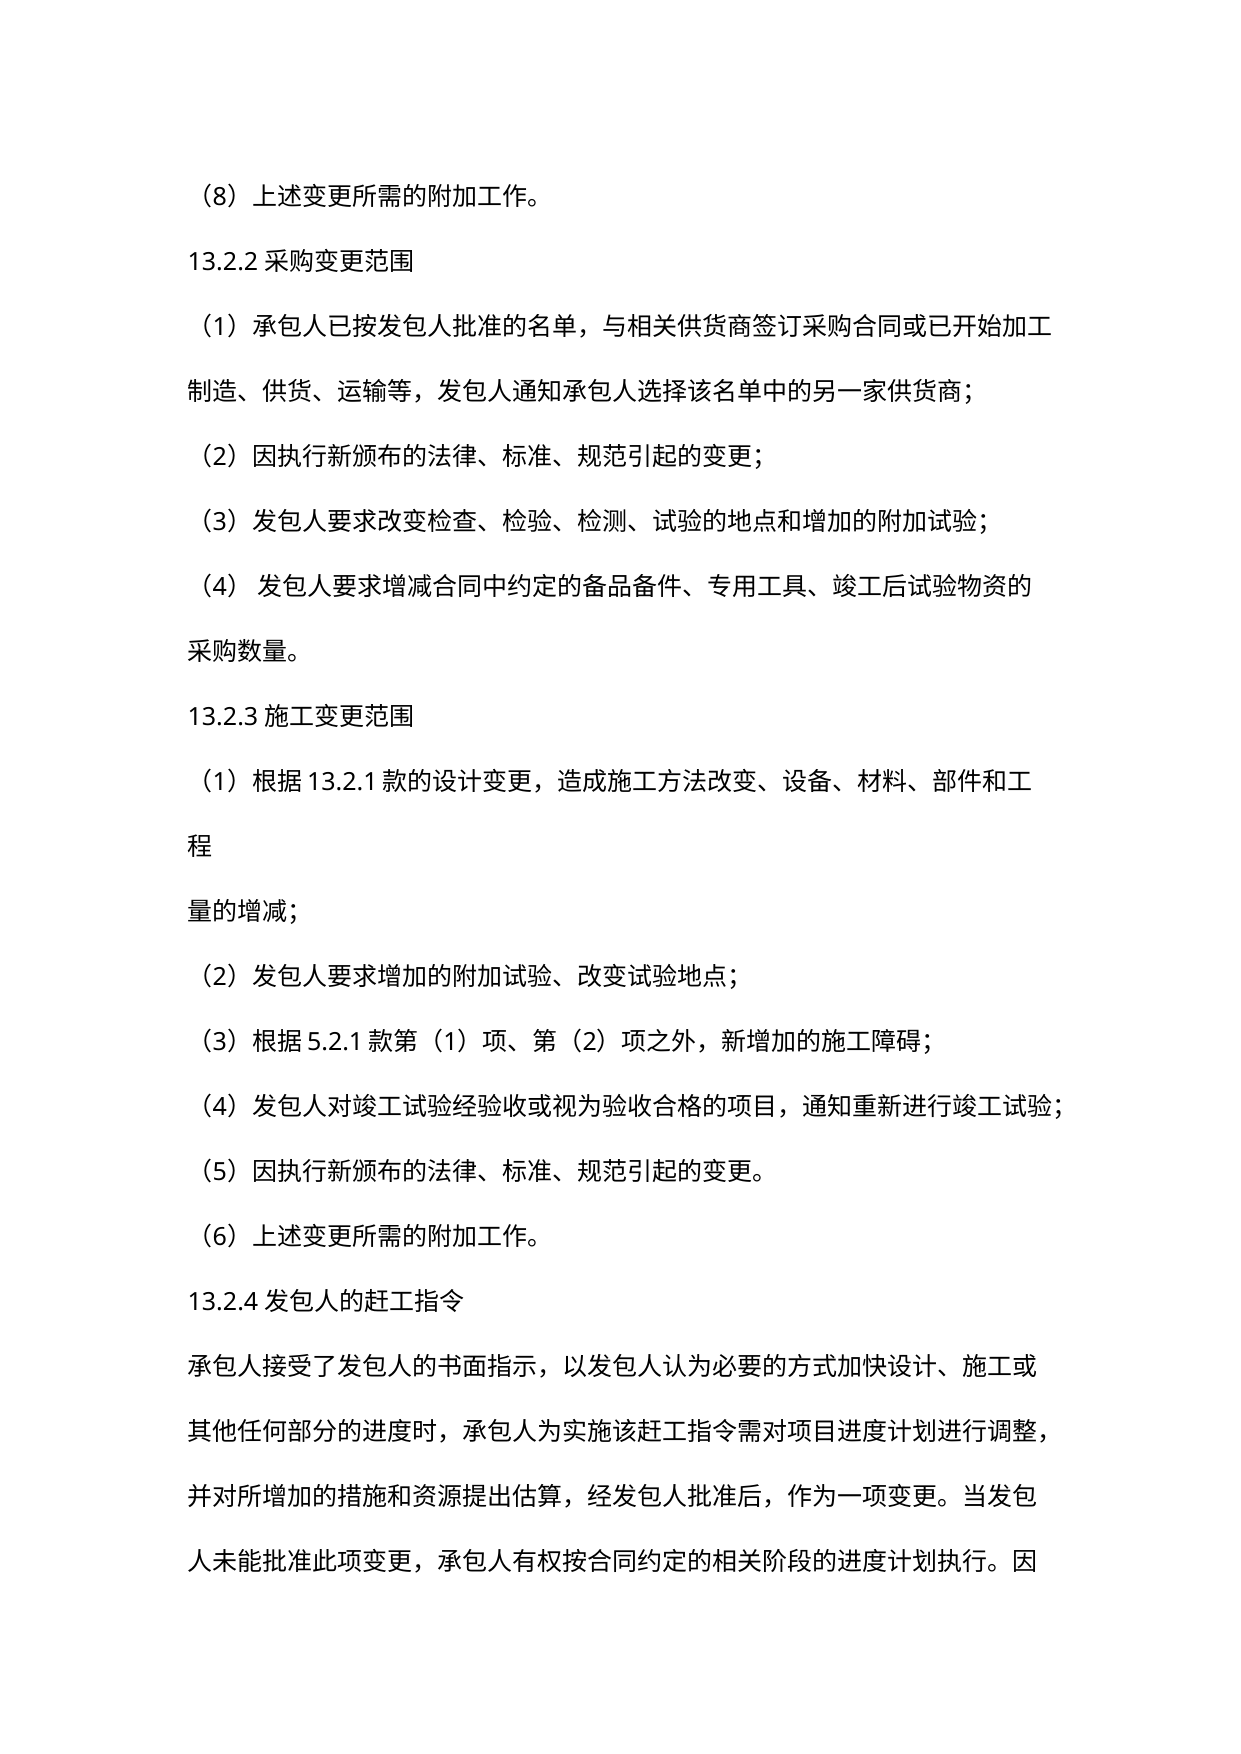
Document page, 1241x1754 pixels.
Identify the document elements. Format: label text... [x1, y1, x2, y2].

text 13.2.2 采购变更范围 [187, 227, 1053, 292]
text （4）发包人对竣工试验经验收或视为验收合格的项目，通知重新进行竣工试验； [187, 1072, 1053, 1137]
text （1）承包人已按发包人批准的名单，与相关供货商签订采购合同或已开始加工 [187, 292, 1053, 357]
text 13.2.4 发包人的赶工指令 [187, 1267, 1053, 1332]
text 制造、供货、运输等，发包人通知承包人选择该名单中的另一家供货商； [187, 357, 1053, 422]
text （1）根据13.2.1款的设计变更，造成施工方法改变、设备、材料、部件和工程 [187, 747, 1053, 877]
text （6）上述变更所需的附加工作。 [187, 1202, 1053, 1267]
text （5）因执行新颁布的法律、标准、规范引起的变更。 [187, 1137, 1053, 1202]
text （3）发包人要求改变检查、检验、检测、试验的地点和增加的附加试验； （4） 发包人要求增减合同中约定的备品备件、专用工具、竣工后试验物资的采购数量。 [187, 487, 1053, 682]
text （8）上述变更所需的附加工作。 [187, 162, 1053, 227]
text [187, 1332, 1053, 1592]
text 13.2.3 施工变更范围 [187, 682, 1053, 747]
text （3）根据5.2.1款第（1）项、第（2）项之外，新增加的施工障碍； [187, 1007, 1053, 1072]
text 量的增减； [187, 877, 1053, 942]
text （2）发包人要求增加的附加试验、改变试验地点； [187, 942, 1053, 1007]
text （2）因执行新颁布的法律、标准、规范引起的变更； [187, 422, 1053, 487]
